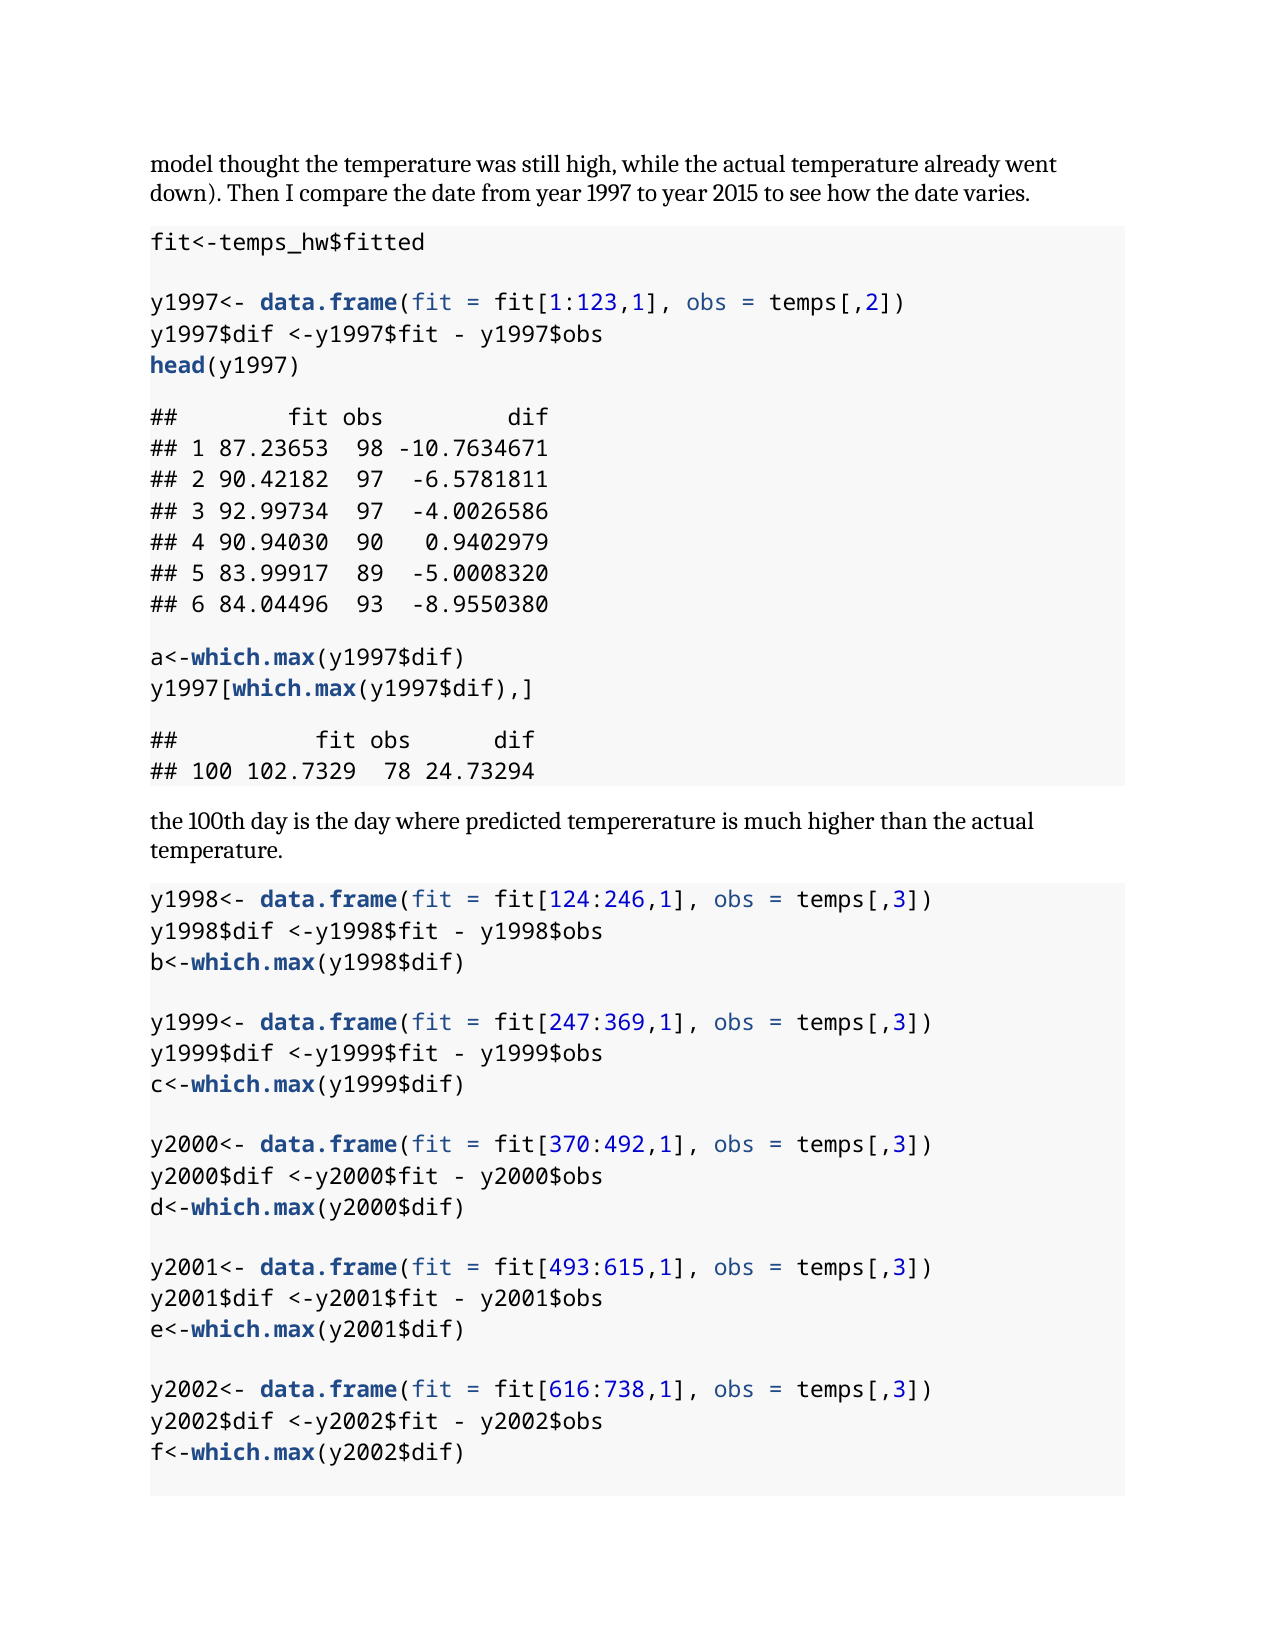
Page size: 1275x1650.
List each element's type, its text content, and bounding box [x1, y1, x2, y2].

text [150, 150, 1125, 207]
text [150, 883, 1125, 1496]
text the 100th day is the day where predicted tempererature is much higher than the actual temperature. [150, 807, 1125, 864]
text ## fit obs dif ## 100 102.7329 78 24.73294 [150, 724, 1125, 786]
text ## fit obs dif ## 1 87.23653 98 -10.7634671 ## 2 90.42182 97 -6.5781811 ## 3 92.99734 97 -4.0026586 ## 4 90.94030 90 0.9402979 ## 5 83.99917 89 -5.0008320 ## 6 84.04496 93 -8.9550380 [150, 401, 1125, 619]
text a<-which.max(y1997$dif) y1997[which.max(y1997$dif),] [466, 640, 1125, 703]
text fit<-temps_hw$fitted y1997<- data.frame(fit = fit[1:123,1], obs = temps[,2]) y1997$dif <-y1997$fit - y1997$obs head(y1997) [150, 226, 1125, 380]
